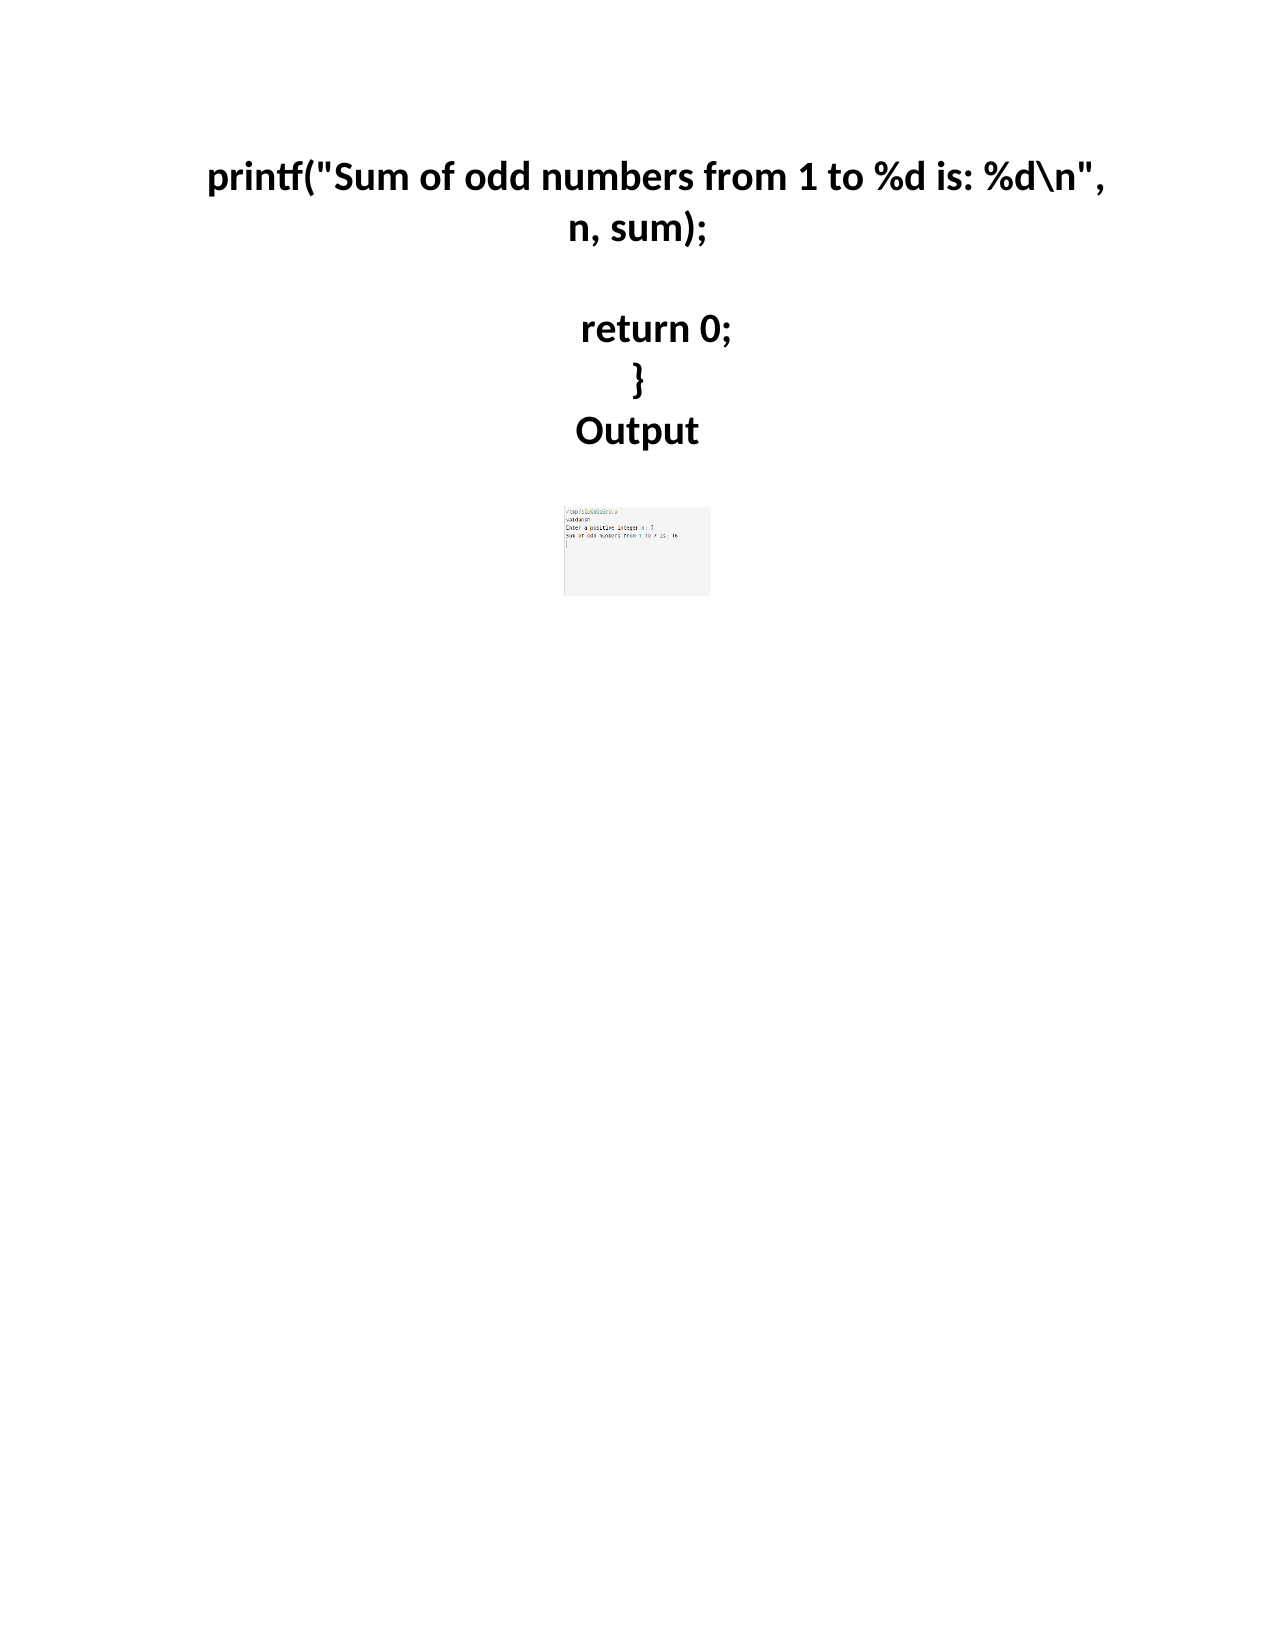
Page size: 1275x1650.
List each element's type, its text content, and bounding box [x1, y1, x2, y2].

text } [150, 353, 1125, 404]
picture [564, 505, 711, 596]
text Output [150, 404, 1125, 455]
text printf("Sum of odd numbers from 1 to %d is: %d\n", n, sum); [150, 150, 1125, 252]
text return 0; [150, 302, 1125, 353]
